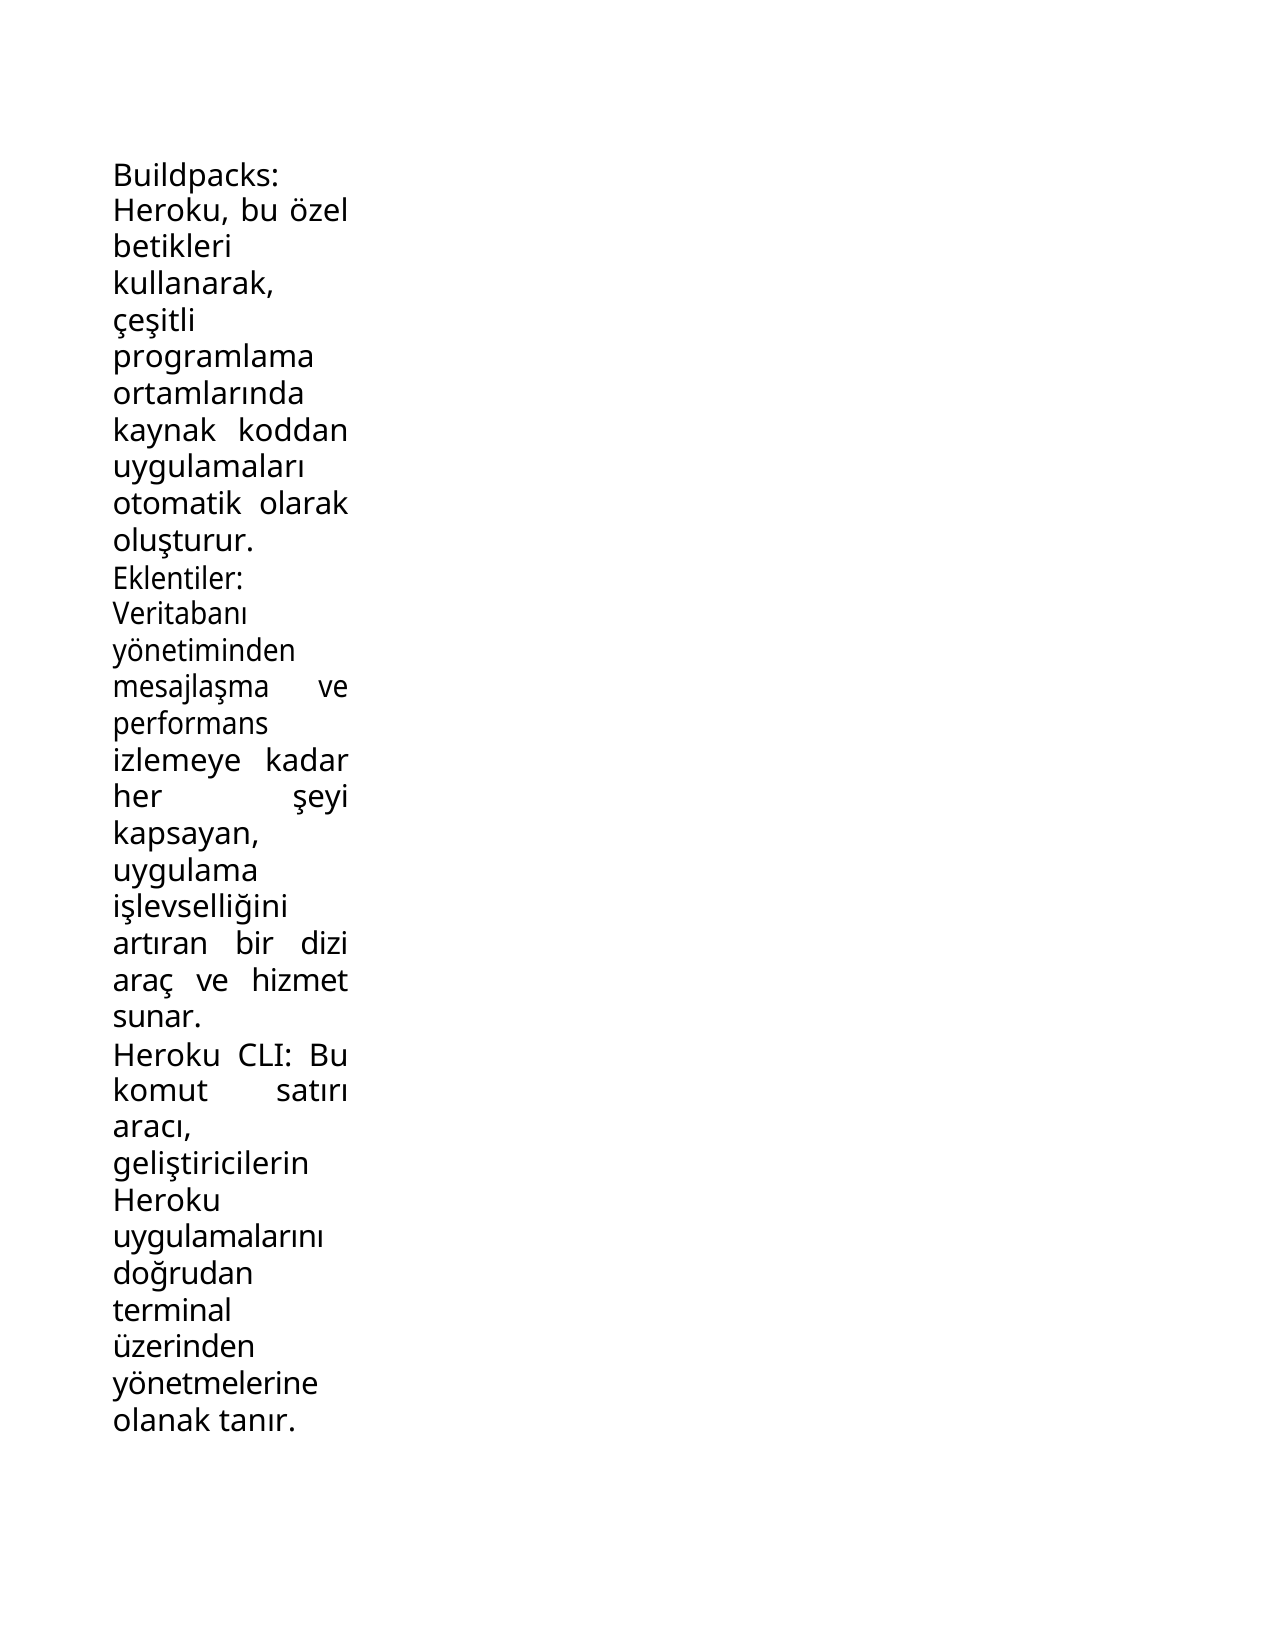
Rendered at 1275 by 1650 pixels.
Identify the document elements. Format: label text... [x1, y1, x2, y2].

text Eklentiler: Veritabanı yönetiminden mesajlaşma ve performans izlemeye kadar her şeyi kapsayan, uygulama işlevselliğini artıran bir dizi araç ve hizmet sunar. [112, 560, 349, 1037]
text Buildpacks: Heroku, bu özel betikleri kullanarak, çeşitli programlama ortamlarında kaynak koddan uygulamaları otomatik olarak oluşturur. [112, 157, 349, 560]
text Heroku CLI: Bu komut satırı aracı, geliştiricilerin Heroku uygulamalarını doğrudan terminal üzerinden yönetmelerine olanak tanır. [112, 1037, 349, 1440]
